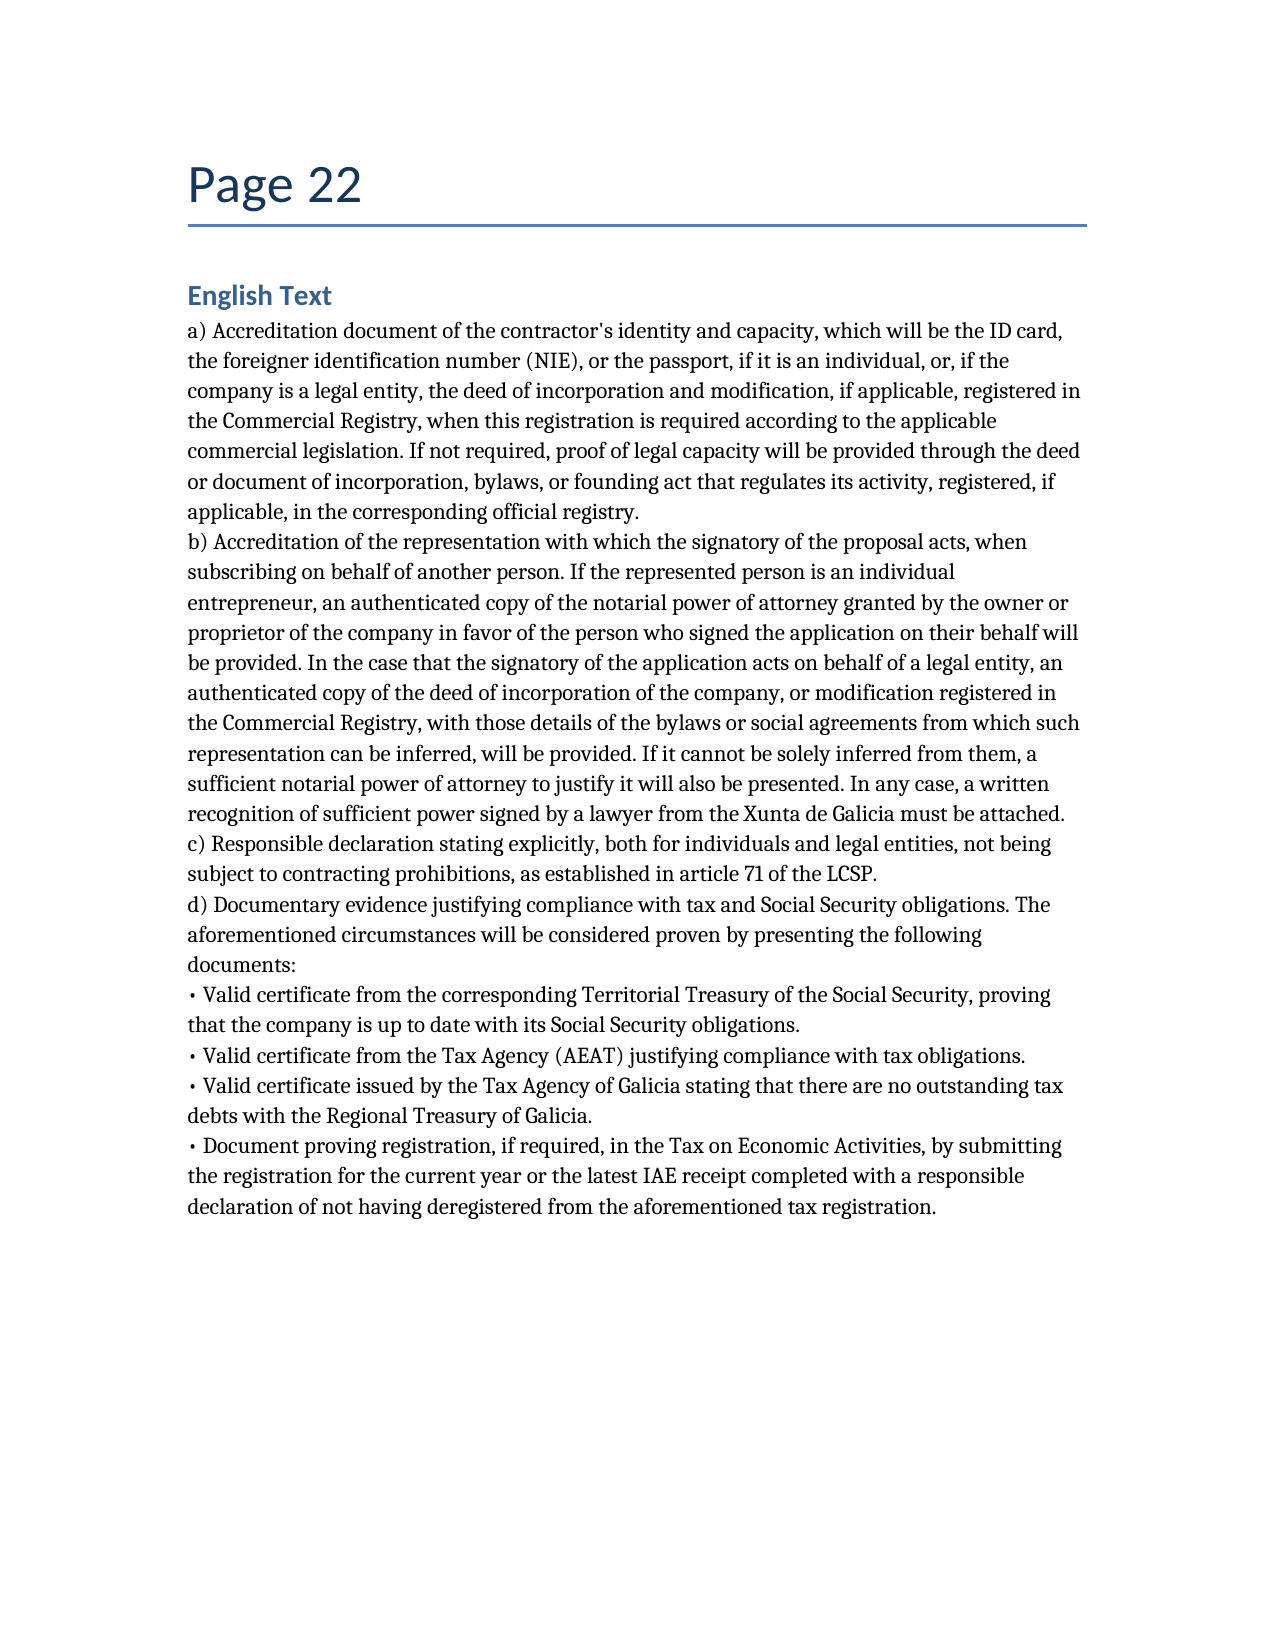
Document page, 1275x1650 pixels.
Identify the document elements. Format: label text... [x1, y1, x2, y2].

title Page 22 [187, 150, 1087, 227]
text a) Accreditation document of the contractor's identity and capacity, which will be the ID card, the foreigner identification number (NIE), or the passport, if it is an individual, or, if the company is a legal entity, the deed of incorporation and modification, if applicable, registered in the Commercial Registry, when this registration is required according to the applicable commercial legislation. If not required, proof of legal capacity will be provided through the deed or document of incorporation, bylaws, or founding act that regulates its activity, registered, if applicable, in the corresponding official registry. b) Accreditation of the representation with which the signatory of the proposal acts, when subscribing on behalf of another person. If the represented person is an individual entrepreneur, an authenticated copy of the notarial power of attorney granted by the owner or proprietor of the company in favor of the person who signed the application on their behalf will be provided. In the case that the signatory of the application acts on behalf of a legal entity, an authenticated copy of the deed of incorporation of the company, or modification registered in the Commercial Registry, with those details of the bylaws or social agreements from which such representation can be inferred, will be provided. If it cannot be solely inferred from them, a sufficient notarial power of attorney to justify it will also be presented. In any case, a written recognition of sufficient power signed by a lawyer from the Xunta de Galicia must be attached. c) Responsible declaration stating explicitly, both for individuals and legal entities, not being subject to contracting prohibitions, as established in article 71 of the LCSP. d) Documentary evidence justifying compliance with tax and Social Security obligations. The aforementioned circumstances will be considered proven by presenting the following documents: • Valid certificate from the corresponding Territorial Treasury of the Social Security, proving that the company is up to date with its Social Security obligations. • Valid certificate from the Tax Agency (AEAT) justifying compliance with tax obligations. • Valid certificate issued by the Tax Agency of Galicia stating that there are no outstanding tax debts with the Regional Treasury of Galicia. • Document proving registration, if required, in the Tax on Economic Activities, by submitting the registration for the current year or the latest IAE receipt completed with a responsible declaration of not having deregistered from the aforementioned tax registration. [187, 317, 1087, 1220]
subtitle English Text [187, 277, 1087, 312]
